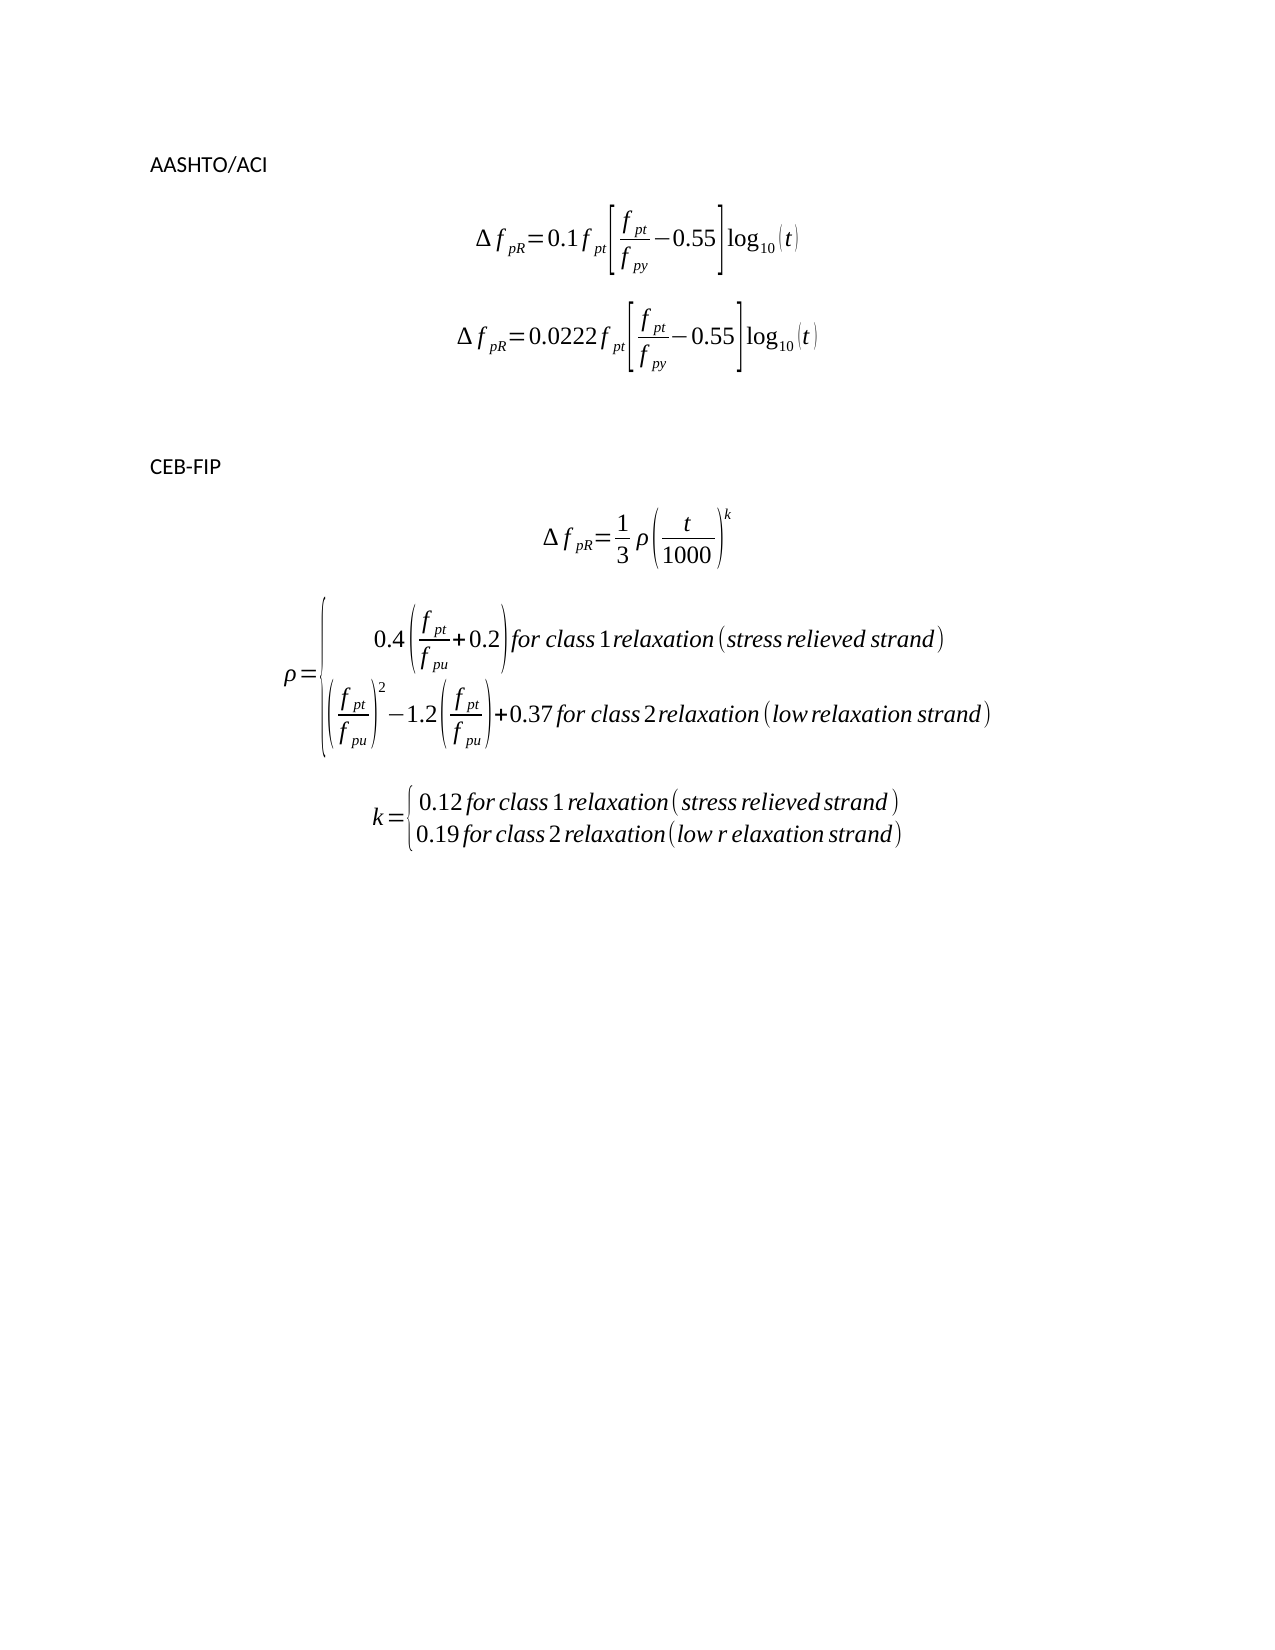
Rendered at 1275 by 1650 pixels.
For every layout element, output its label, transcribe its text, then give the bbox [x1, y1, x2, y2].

text CEB-FIP [150, 452, 1125, 480]
text AASHTO/ACI [150, 150, 1125, 178]
